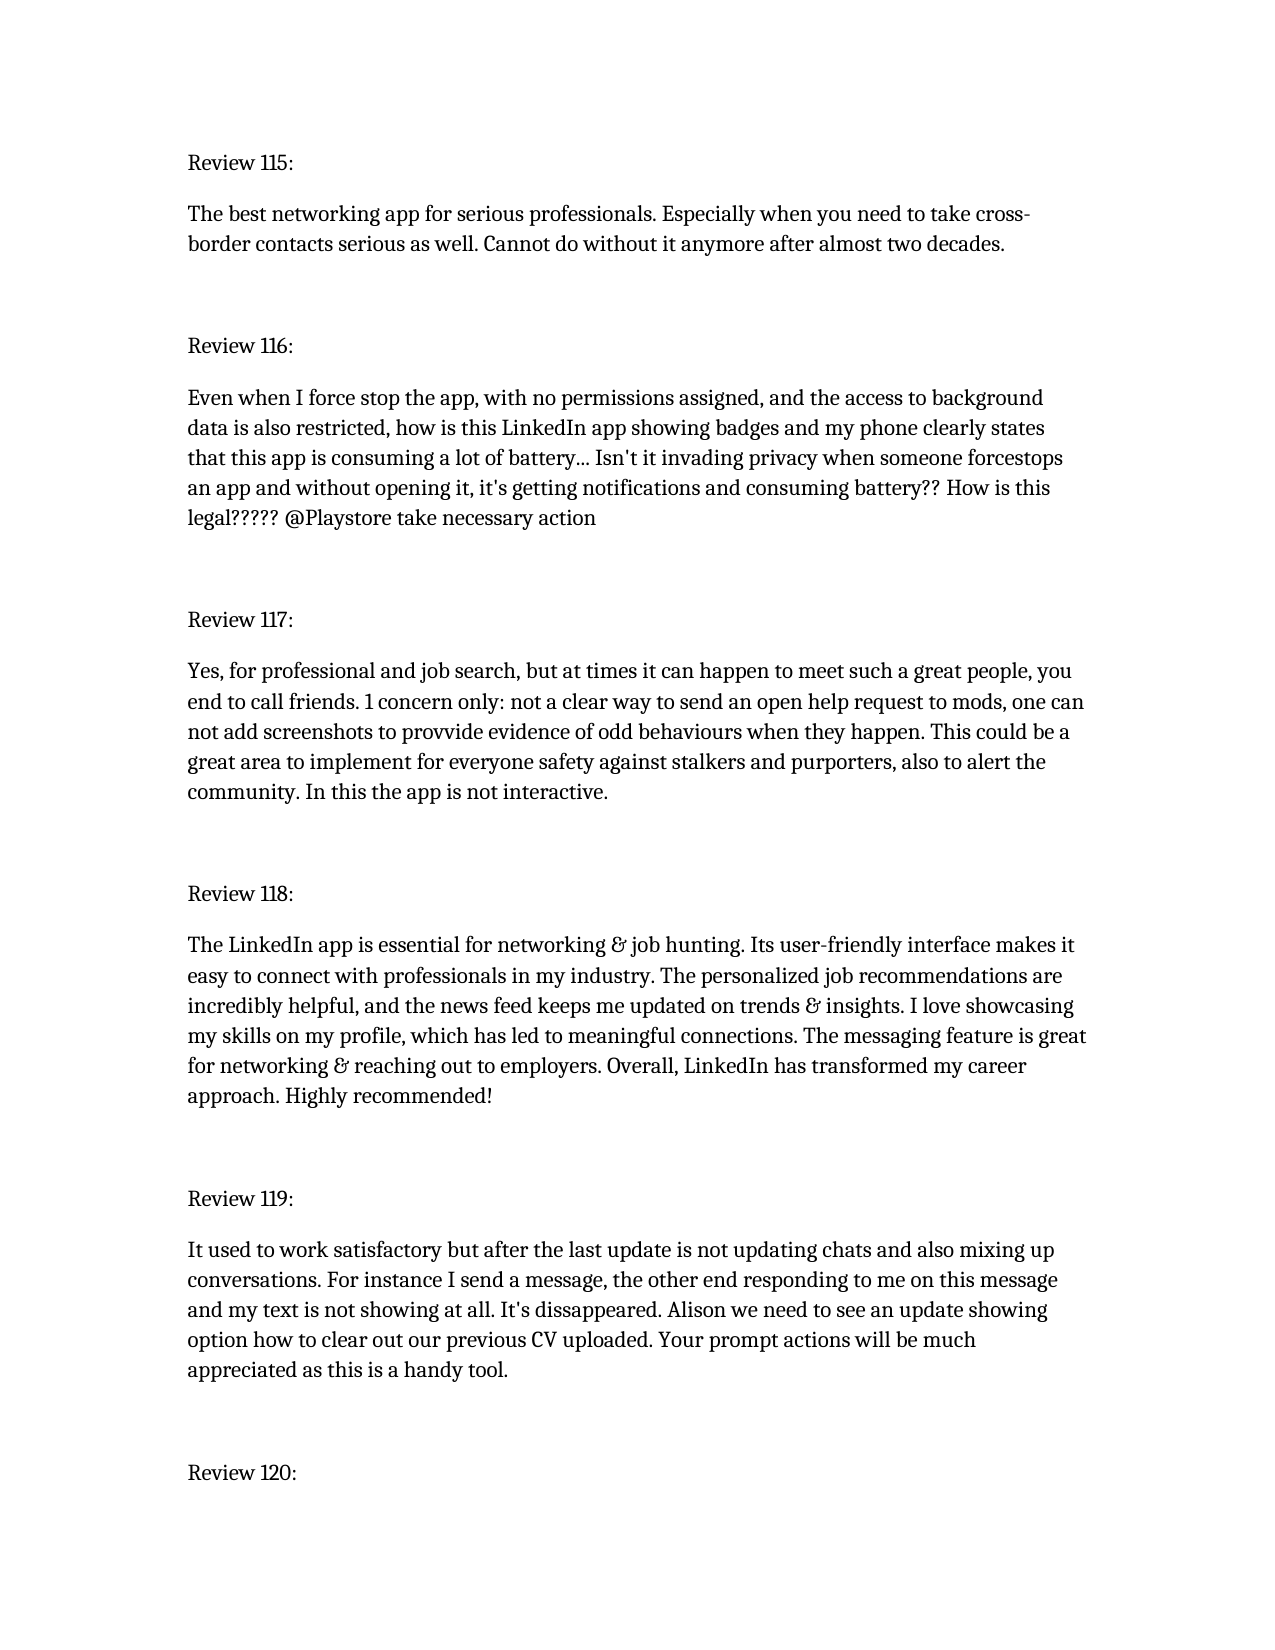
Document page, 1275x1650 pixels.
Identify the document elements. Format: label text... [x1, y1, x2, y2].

text Review 115: [187, 150, 1087, 176]
text Review 117: [187, 607, 1087, 634]
text Review 120: [187, 1459, 1087, 1486]
text Yes, for professional and job search, but at times it can happen to meet such a great people, you end to call friends. 1 concern only: not a clear way to send an open help request to mods, one can not add screenshots to provvide evidence of odd behaviours when they happen. This could be a great area to implement for everyone safety against stalkers and purporters, also to alert the community. In this the app is not interactive. [187, 658, 1087, 806]
text Even when I force stop the app, with no permissions assigned, and the access to background data is also restricted, how is this LinkedIn app showing badges and my phone clearly states that this app is consuming a lot of battery... Isn't it invading privacy when someone forcestops an app and without opening it, it's getting notifications and consuming battery?? How is this legal????? @Playstore take necessary action [187, 384, 1087, 532]
text The LinkedIn app is essential for networking & job hunting. Its user-friendly interface makes it easy to connect with professionals in my industry. The personalized job recommendations are incredibly helpful, and the news feed keeps me updated on trends & insights. I love showcasing my skills on my profile, which has led to meaningful connections. The messaging feature is great for networking & reaching out to employers. Overall, LinkedIn has transformed my career approach. Highly recommended! [187, 932, 1087, 1110]
text It used to work satisfactory but after the last update is not updating chats and also mixing up conversations. For instance I send a message, the other end responding to me on this message and my text is not showing at all. It's dissappeared. Alison we need to see an update showing option how to clear out our previous CV uploaded. Your prompt actions will be much appreciated as this is a handy tool. [187, 1236, 1087, 1384]
text Review 116: [187, 333, 1087, 360]
text Review 119: [187, 1185, 1087, 1212]
text Review 118: [187, 881, 1087, 908]
text The best networking app for serious professionals. Especially when you need to take cross-border contacts serious as well. Cannot do without it anymore after almost two decades. [187, 201, 1087, 258]
